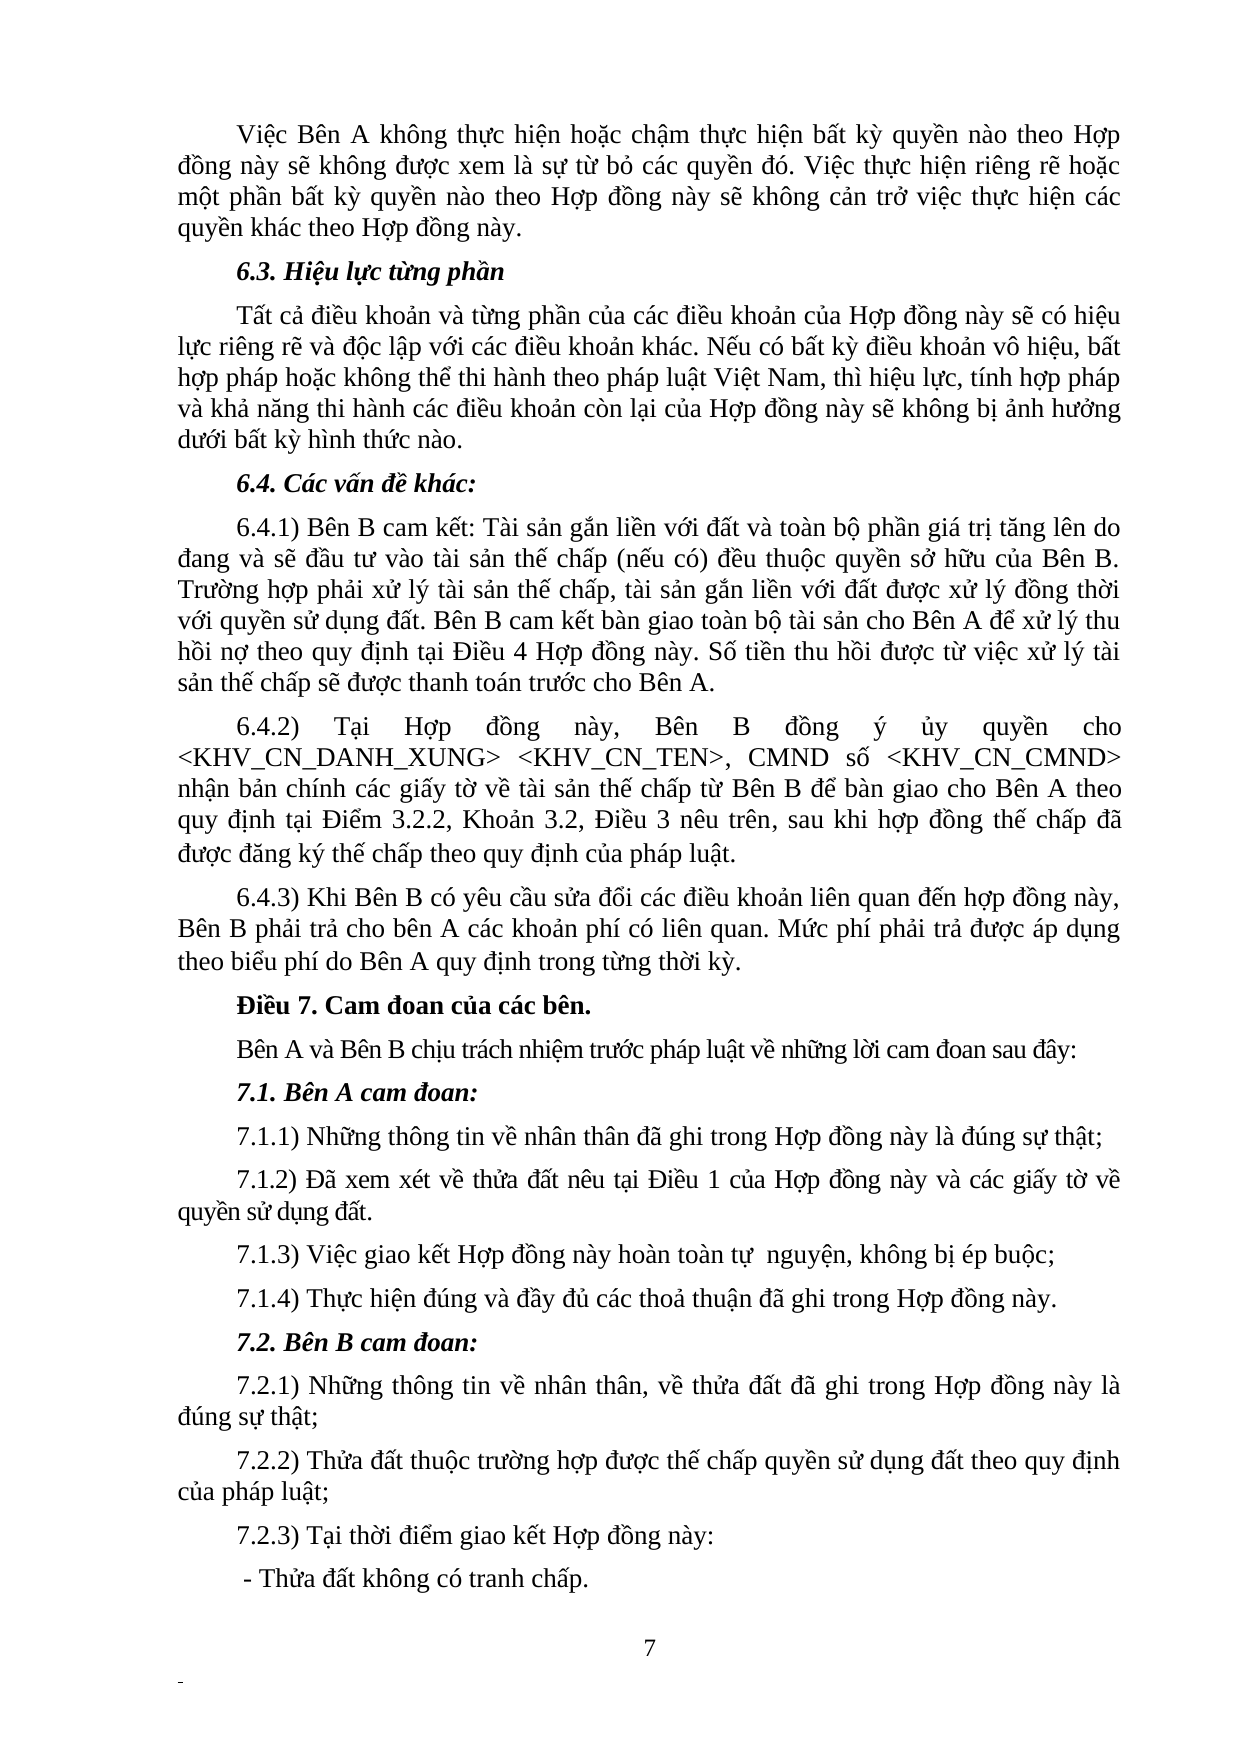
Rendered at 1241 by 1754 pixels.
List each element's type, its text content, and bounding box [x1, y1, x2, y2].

text 7.1.4) Thực hiện đúng và đầy đủ các thoả thuận đã ghi trong Hợp đồng này. [177, 1282, 1122, 1313]
text 7.2. Bên B cam đoan: [177, 1326, 1122, 1357]
text Bên A và Bên B chịu trách nhiệm trước pháp luật về những lời cam đoan sau đây: [177, 1033, 1122, 1064]
text 7.2.1) Những thông tin về nhân thân, về thửa đất đã ghi trong Hợp đồng này là đúng sự thật; [177, 1369, 1122, 1432]
text 7.1.2) Đã xem xét về thửa đất nêu tại Điều 1 của Hợp đồng này và các giấy tờ về quyền sử dụng đất. [177, 1164, 1122, 1226]
text 6.3. Hiệu lực từng phần [177, 255, 1122, 286]
text 7.2.3) Tại thời điểm giao kết Hợp đồng này: [177, 1519, 1122, 1550]
text 6.4. Các vấn đề khác: [177, 467, 1122, 498]
text - Thửa đất không có tranh chấp. [177, 1563, 1122, 1594]
text 6.4.1) Bên B cam kết: Tài sản gắn liền với đất và toàn bộ phần giá trị tăng lên do đang và sẽ đầu tư vào tài sản thế chấp (nếu có) đều thuộc quyền sở hữu của Bên B. Trường hợp phải xử lý tài sản thế chấp, tài sản gắn liền với đất được xử lý đồng thời với quyền sử dụng đất. Bên B cam kết bàn giao toàn bộ tài sản cho Bên A để xử lý thu hồi nợ theo quy định tại Điều 4 Hợp đồng này. Số tiền thu hồi được từ việc xử lý tài sản thế chấp sẽ được thanh toán trước cho Bên A. [177, 511, 1122, 698]
text Điều 7. Cam đoan của các bên. [177, 989, 1122, 1020]
text 7.2.2) Thửa đất thuộc trường hợp được thế chấp quyền sử dụng đất theo quy định của pháp luật; [177, 1444, 1122, 1506]
text Việc Bên A không thực hiện hoặc chậm thực hiện bất kỳ quyền nào theo Hợp đồng này sẽ không được xem là sự từ bỏ các quyền đó. Việc thực hiện riêng rẽ hoặc một phần bất kỳ quyền nào theo Hợp đồng này sẽ không cản trở việc thực hiện các quyền khác theo Hợp đồng này. [177, 118, 1122, 243]
text 6.4.2) Tại Hợp đồng này, Bên B đồng ý ủy quyền cho <KHV_CN_DANH_XUNG> <KHV_CN_TEN>, CMND số <KHV_CN_CMND> nhận bản chính các giấy tờ về tài sản thế chấp từ Bên B để bàn giao cho Bên A theo quy định tại Điểm 3.2.2, Khoản 3.2, Điều 3 nêu trên, sau khi hợp đồng thế chấp đã được đăng ký thế chấp theo quy định của pháp luật. [177, 710, 1122, 868]
text Tất cả điều khoản và từng phần của các điều khoản của Hợp đồng này sẽ có hiệu lực riêng rẽ và độc lập với các điều khoản khác. Nếu có bất kỳ điều khoản vô hiệu, bất hợp pháp hoặc không thể thi hành theo pháp luật Việt , thì hiệu lực, tính hợp pháp và khả năng thi hành các điều khoản còn lại của Hợp đồng này sẽ không bị ảnh hưởng dưới bất kỳ hình thức nào. [177, 299, 1122, 454]
text 7.1.1) Những thông tin về nhân thân đã ghi trong Hợp đồng này là đúng sự thật; [177, 1120, 1122, 1151]
text 7.1. Bên A cam đoan: [177, 1076, 1122, 1107]
text 6.4.3) Khi Bên B có yêu cầu sửa đổi các điều khoản liên quan đến hợp đồng này, Bên B phải trả cho bên A các khoản phí có liên quan. Mức phí phải trả được áp dụng theo biểu phí do Bên A quy định trong từng thời kỳ. [177, 881, 1122, 977]
text 7.1.3) Việc giao kết Hợp đồng này hoàn toàn tự nguyện, không bị ép buộc; [177, 1238, 1122, 1269]
